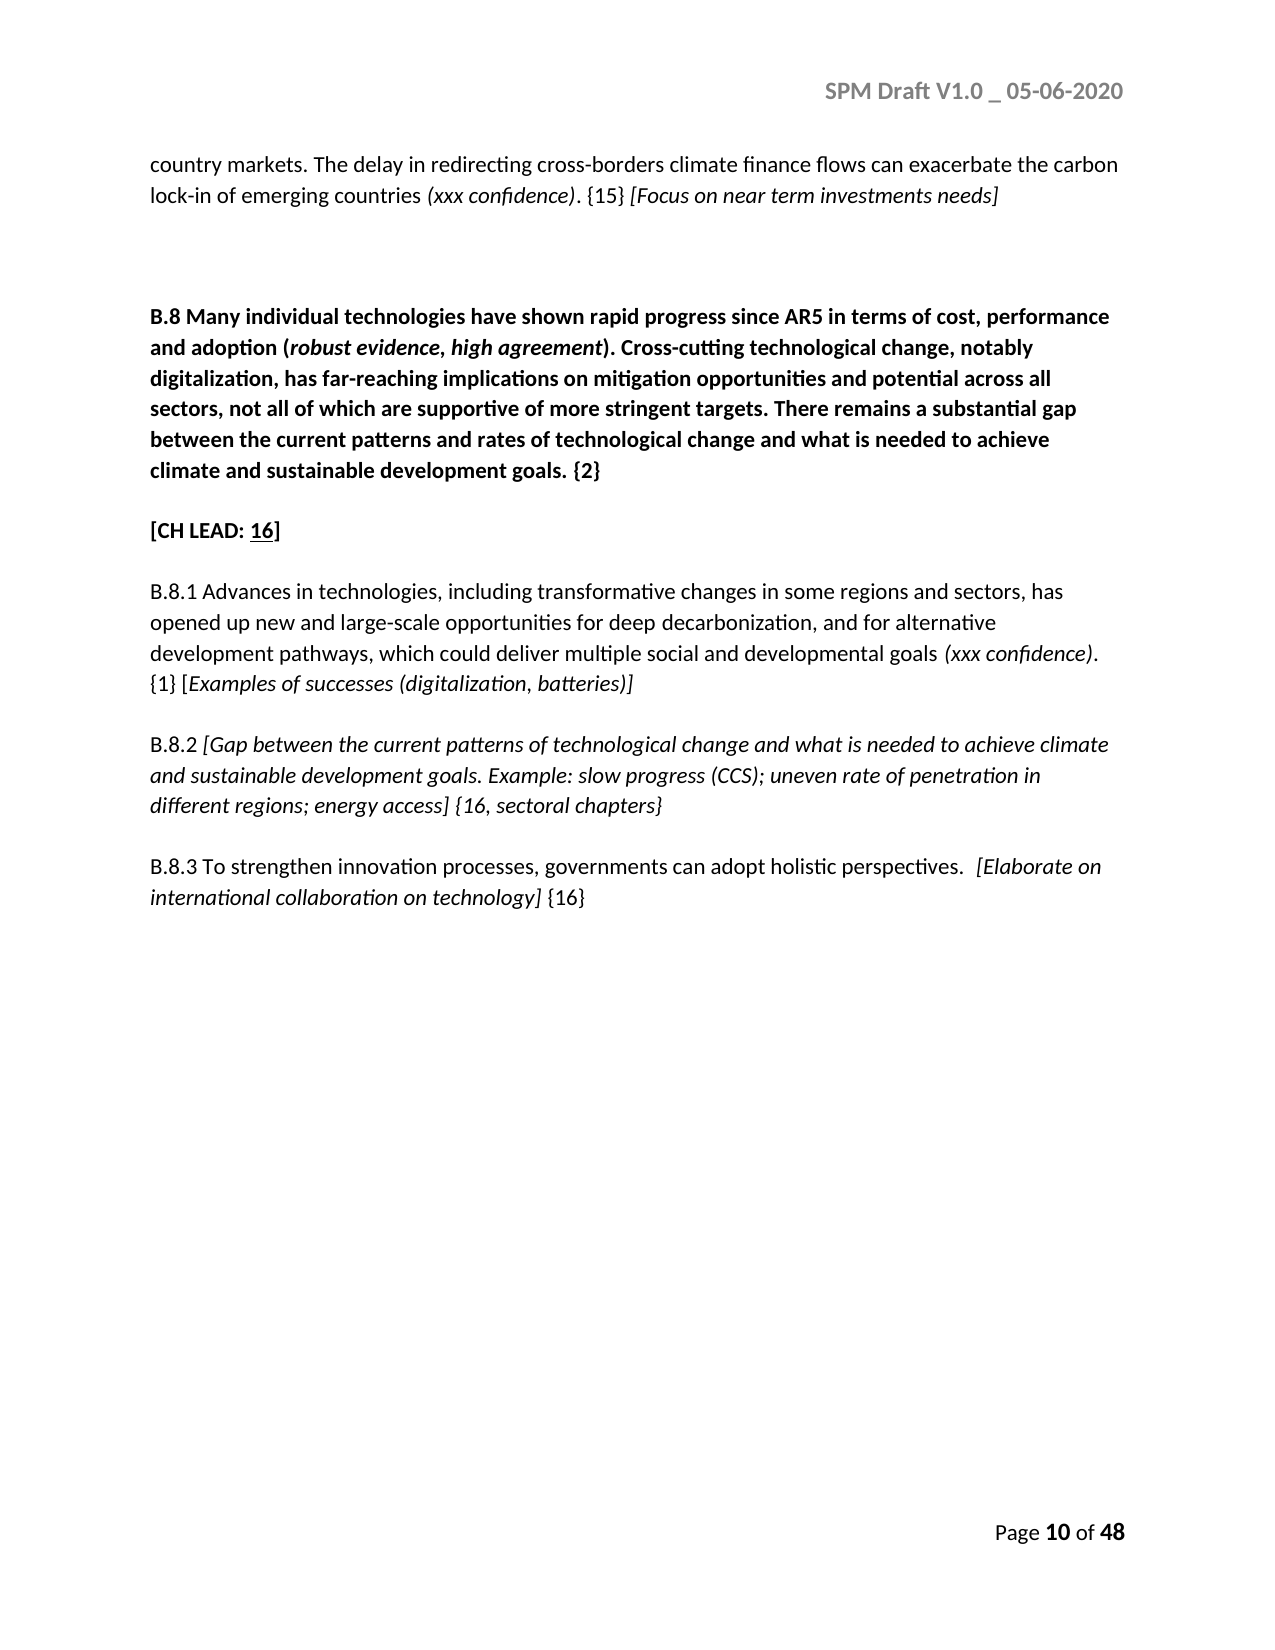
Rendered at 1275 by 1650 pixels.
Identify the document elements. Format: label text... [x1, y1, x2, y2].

text B.8.1 Advances in technologies, including transformative changes in some regions and sectors, has opened up new and large-scale opportunities for deep decarbonization, and for alternative development pathways, which could deliver multiple social and developmental goals (xxx confidence). {1} [Examples of successes (digitalization, batteries)] [150, 577, 1125, 697]
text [150, 150, 1125, 209]
text [CH LEAD: 16] [150, 517, 1125, 544]
text B.8 Many individual technologies have shown rapid progress since AR5 in terms of cost, performance and adoption (robust evidence, high agreement). Cross-cutting technological change, notably digitalization, has far-reaching implications on mitigation opportunities and potential across all sectors, not all of which are supportive of more stringent targets. There remains a substantial gap between the current patterns and rates of technological change and what is needed to achieve climate and sustainable development goals. {2} [150, 302, 1125, 484]
text B.8.2 [Gap between the current patterns of technological change and what is needed to achieve climate and sustainable development goals. Example: slow progress (CCS); uneven rate of penetration in different regions; energy access] {16, sectoral chapters} [150, 730, 1125, 820]
text B.8.3 To strengthen innovation processes, governments can adopt holistic perspectives. [Elaborate on international collaboration on technology] {16} [150, 852, 1125, 911]
